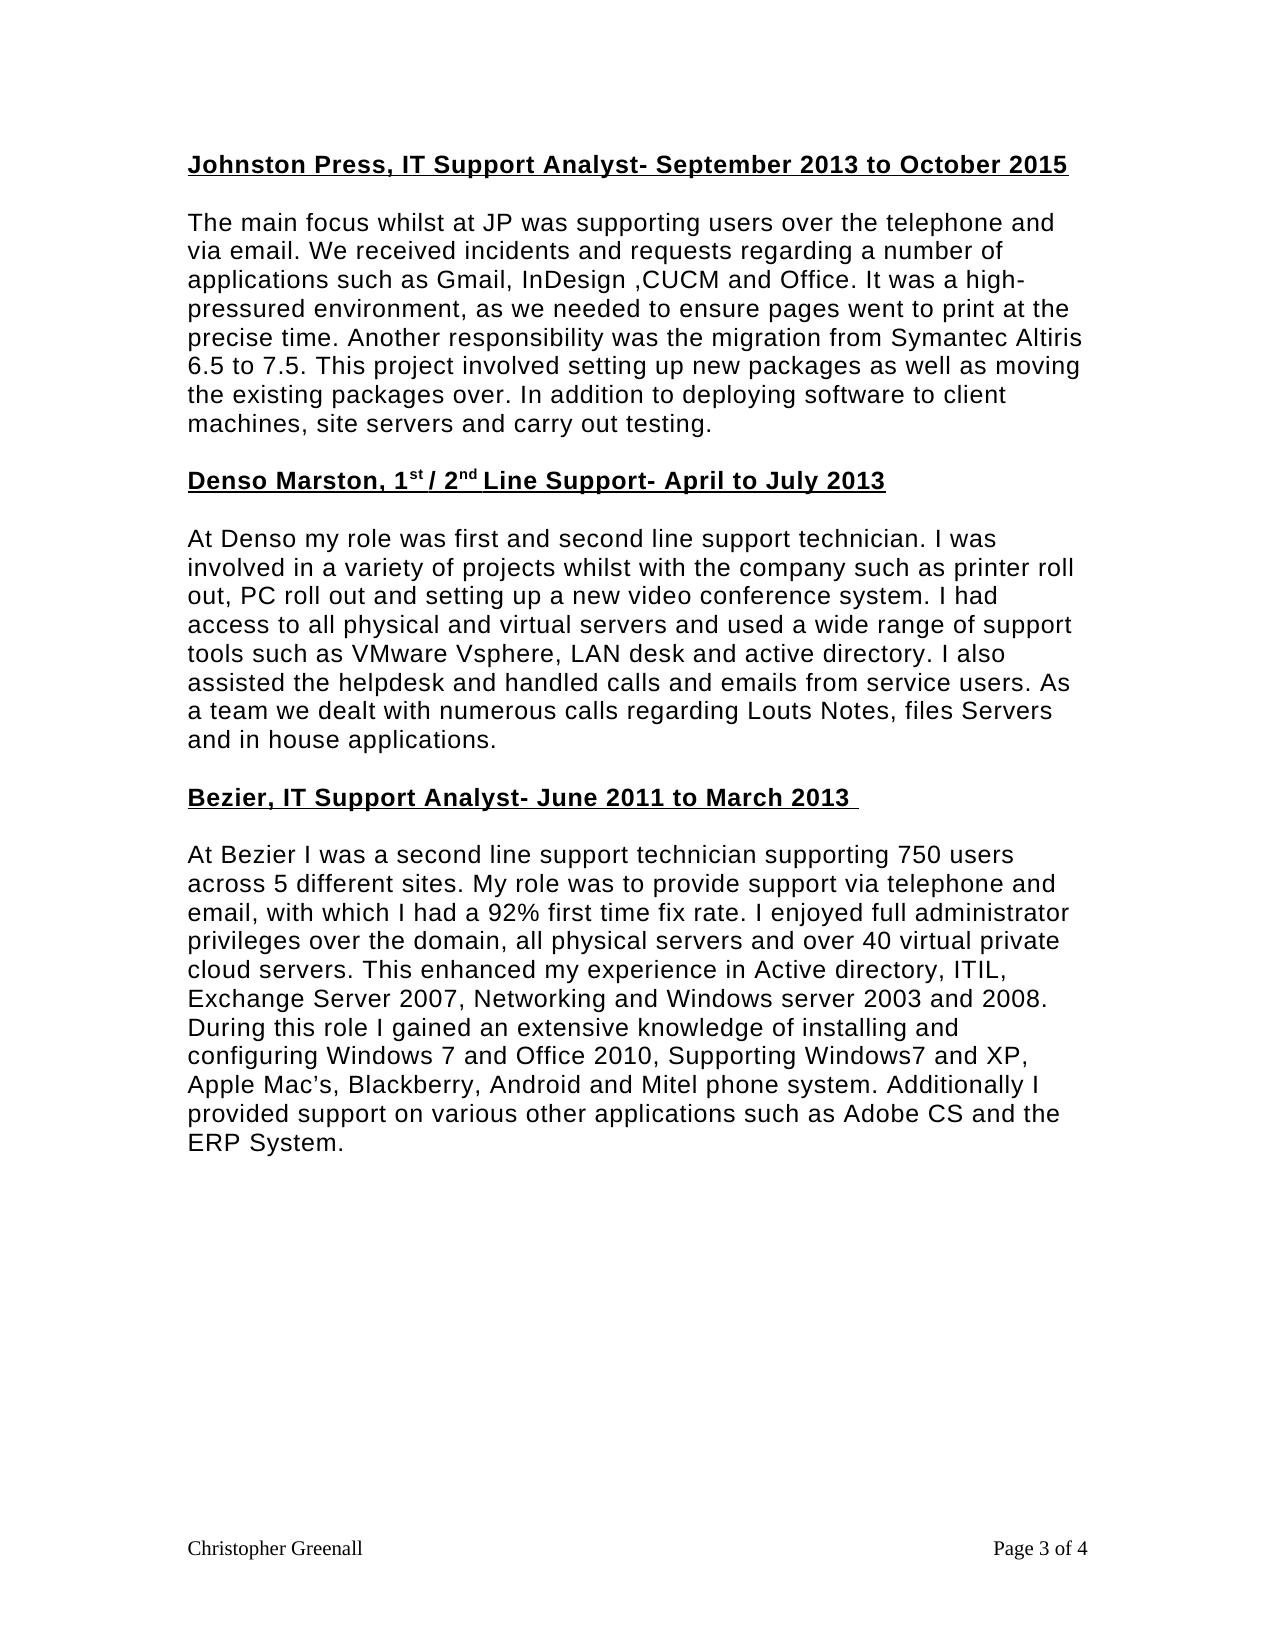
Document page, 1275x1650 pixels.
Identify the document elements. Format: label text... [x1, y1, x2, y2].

text Johnston Press, IT Support Analyst- September 2013 to October 2015 [187, 150, 1087, 179]
text At Bezier I was a second line support technician supporting 750 users across 5 different sites. My role was to provide support via telephone and email, with which I had a 92% first time fix rate. I enjoyed full administrator privileges over the domain, all physical servers and over 40 virtual private cloud servers. This enhanced my experience in Active directory, ITIL, Exchange Server 2007, Networking and Windows server 2003 and 2008. During this role I gained an extensive knowledge of installing and configuring Windows 7 and Office 2010, Supporting Windows7 and XP, Apple Mac’s, Blackberry, Android and Mitel phone system. Additionally I provided support on various other applications such as Adobe CS and the ERP System. [187, 840, 1087, 1156]
text Bezier, IT Support Analyst- June 2011 to March 2013 [187, 782, 1087, 811]
text At Denso my role was first and second line support technician. I was involved in a variety of projects whilst with the company such as printer roll out, PC roll out and setting up a new video conference system. I had access to all physical and virtual servers and used a wide range of support tools such as VMware Vsphere, LAN desk and active directory. I also assisted the helpdesk and handled calls and emails from service users. As a team we dealt with numerous calls regarding Louts Notes, files Servers and in house applications. [187, 524, 1087, 754]
text Denso Marston, 1st / 2nd Line Support- April to July 2013 [187, 466, 1087, 495]
text The main focus whilst at JP was supporting users over the telephone and via email. We received incidents and requests regarding a number of applications such as Gmail, InDesign ,CUCM and Office. It was a high-pressured environment, as we needed to ensure pages went to print at the precise time. Another responsibility was the migration from Symantec Altiris 6.5 to 7.5. This project involved setting up new packages as well as moving the existing packages over. In addition to deploying software to client machines, site servers and carry out testing. [187, 207, 1087, 437]
